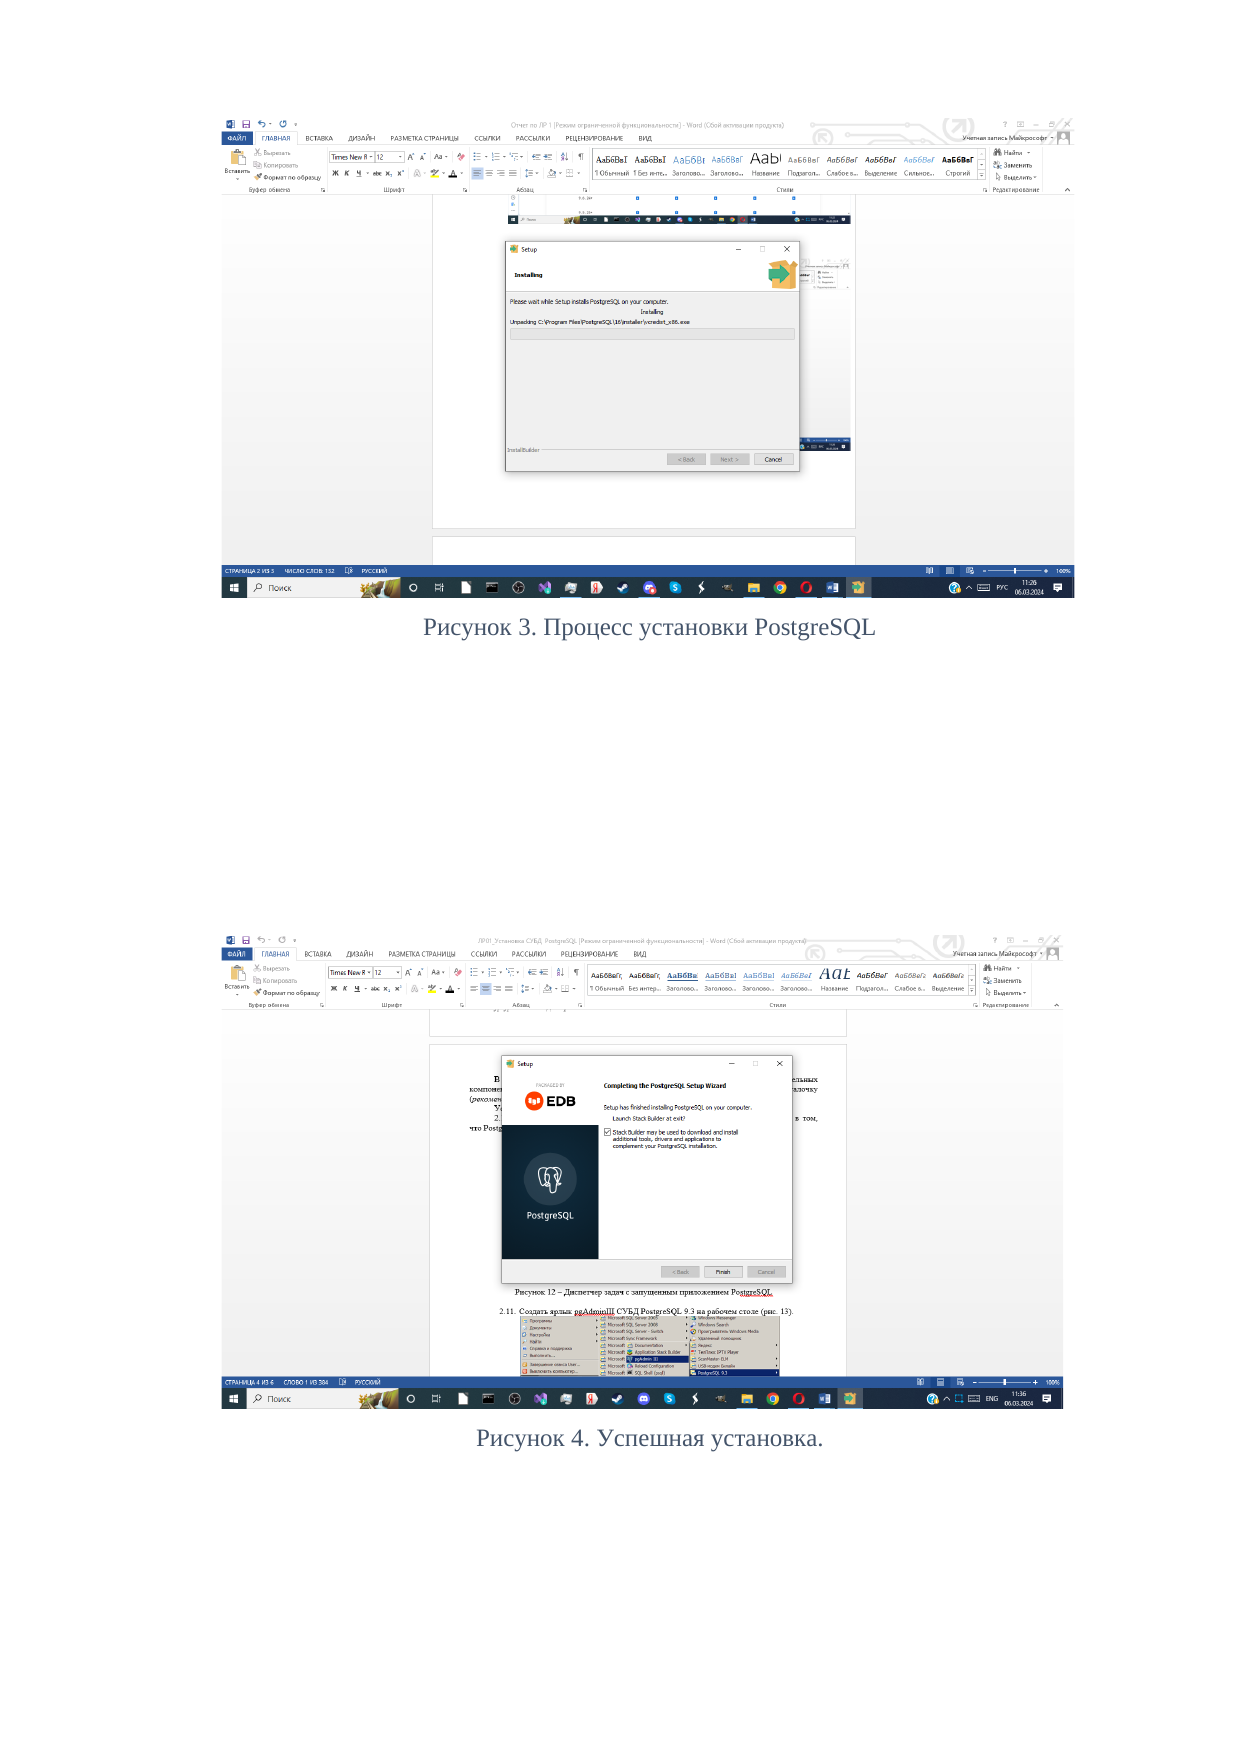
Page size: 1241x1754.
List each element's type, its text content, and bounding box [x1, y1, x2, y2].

text Рисунок 4. Успешная установка. [148, 1423, 1152, 1451]
picture [221, 118, 1075, 598]
text Рисунок 3. Процесс установки PostgreSQL [148, 612, 1152, 641]
picture [221, 935, 1064, 1409]
